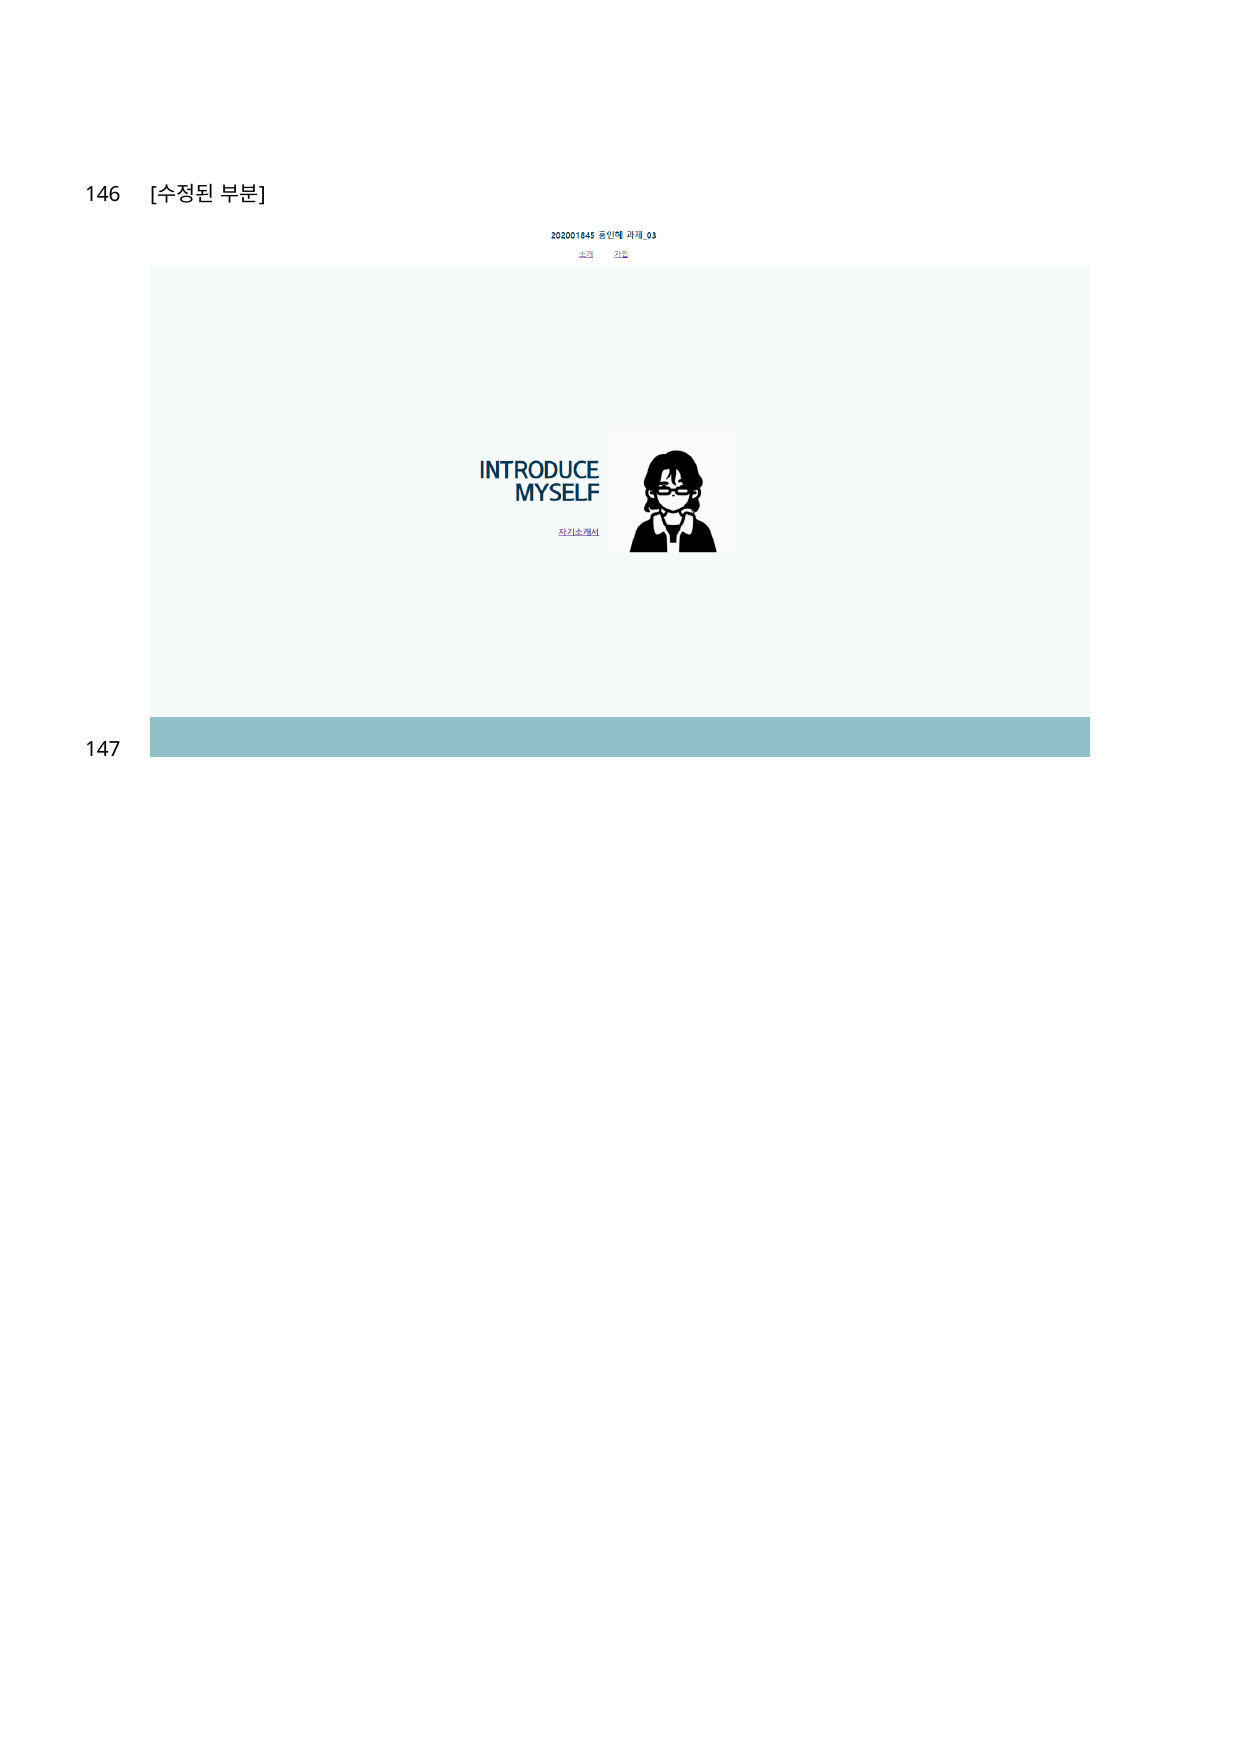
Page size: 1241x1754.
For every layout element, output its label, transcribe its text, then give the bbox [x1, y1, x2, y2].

picture [150, 224, 1091, 757]
text [수정된 부분] [150, 177, 1090, 207]
